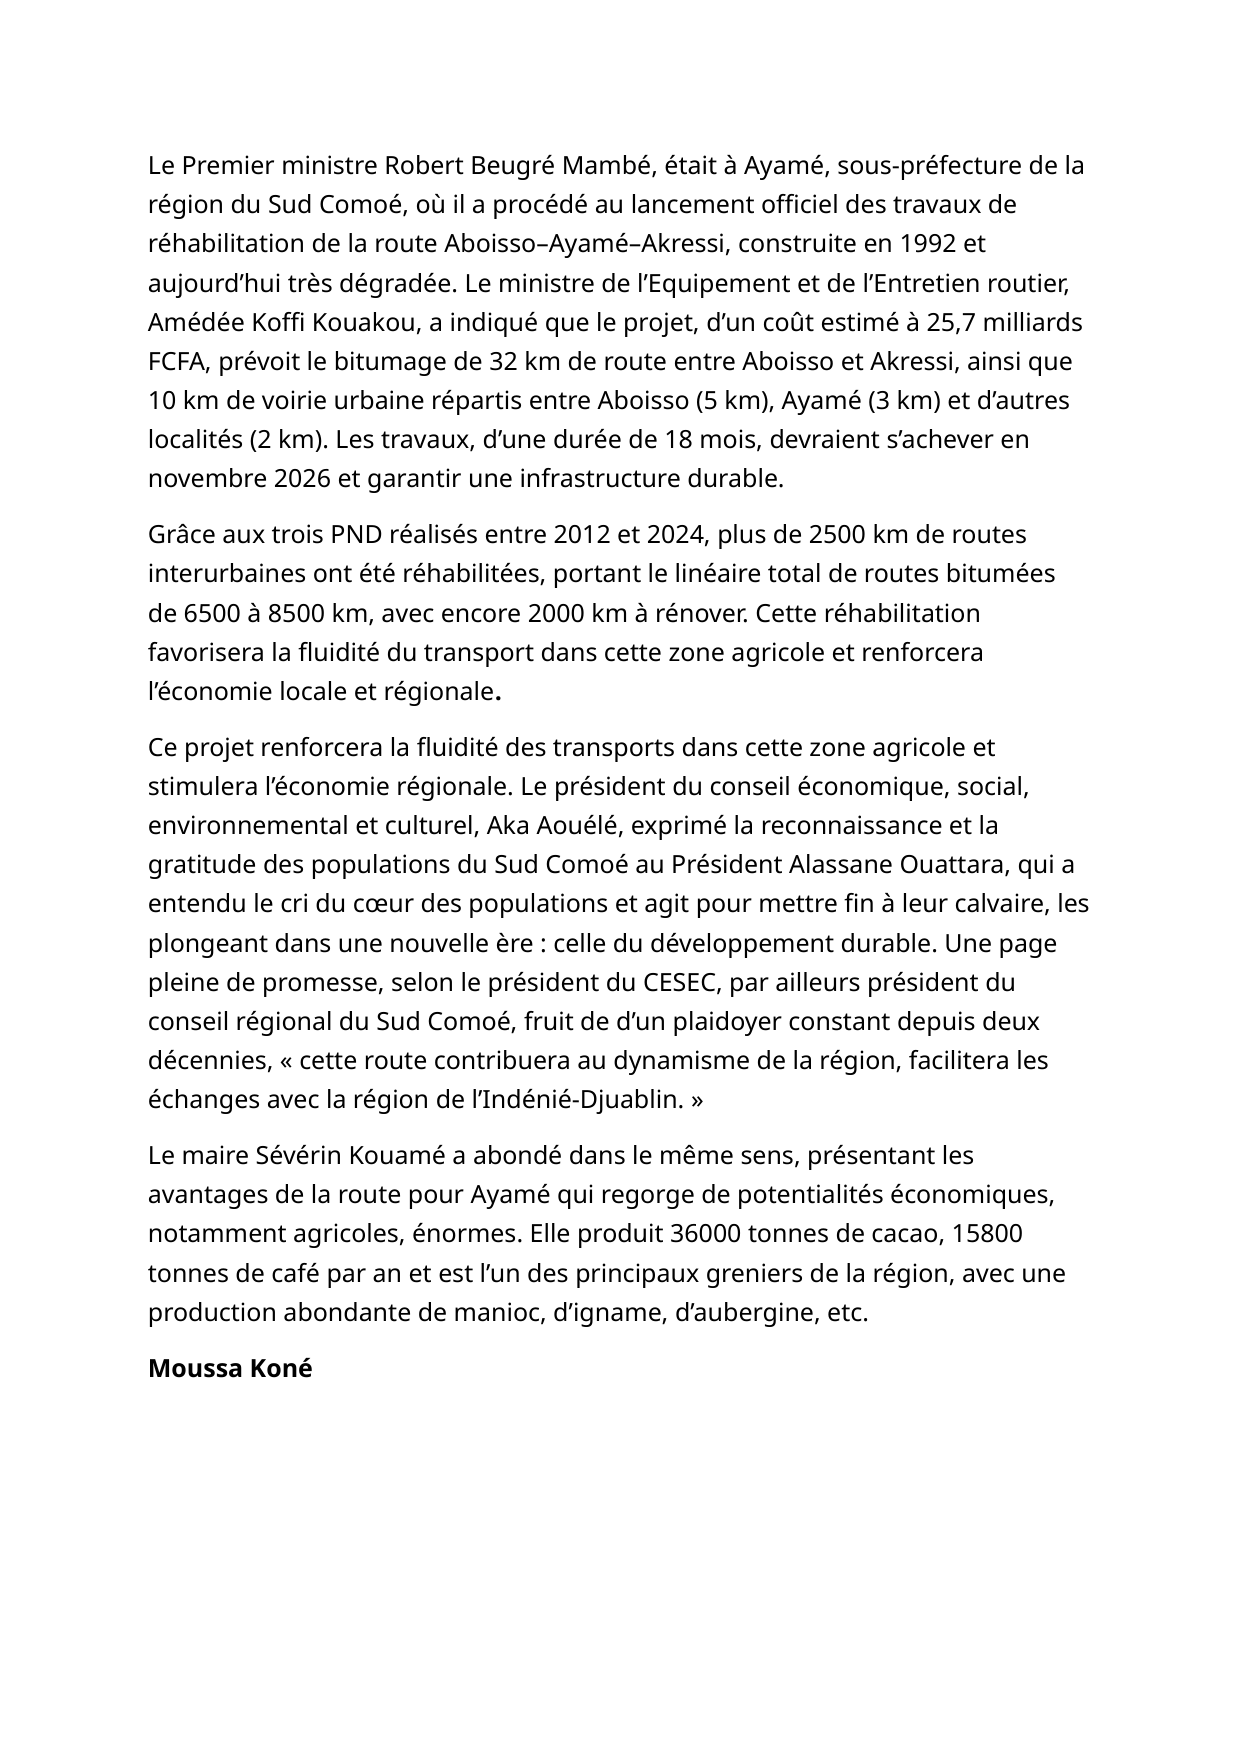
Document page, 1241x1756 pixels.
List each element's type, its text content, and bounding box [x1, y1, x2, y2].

text Ce projet renforcera la fluidité des transports dans cette zone agricole et stimulera l’économie régionale. Le président du conseil économique, social, environnemental et culturel, Aka Aouélé, exprimé la reconnaissance et la gratitude des populations du Sud Comoé au Président Alassane Ouattara, qui a entendu le cri du cœur des populations et agit pour mettre fin à leur calvaire, les plongeant dans une nouvelle ère : celle du développement durable. Une page pleine de promesse, selon le président du CESEC, par ailleurs président du conseil régional du Sud Comoé, fruit de d’un plaidoyer constant depuis deux décennies, « cette route contribuera au dynamisme de la région, facilitera les échanges avec la région de l’Indénié-Djuablin. » [148, 729, 1092, 1116]
text Moussa Koné [148, 1350, 1092, 1384]
text Grâce aux trois PND réalisés entre 2012 et 2024, plus de 2500 km de routes interurbaines ont été réhabilitées, portant le linéaire total de routes bitumées de 6500 à 8500 km, avec encore 2000 km à rénover. Cette réhabilitation favorisera la fluidité du transport dans cette zone agricole et renforcera l’économie locale et régionale. [148, 517, 1092, 708]
text Le maire Sévérin Kouamé a abondé dans le même sens, présentant les avantages de la route pour Ayamé qui regorge de potentialités économiques, notamment agricoles, énormes. Elle produit 36000 tonnes de cacao, 15800 tonnes de café par an et est l’un des principaux greniers de la région, avec une production abondante de manioc, d’igname, d’aubergine, etc. [148, 1138, 1092, 1328]
text Le Premier ministre Robert Beugré Mambé, était à Ayamé, sous-préfecture de la région du Sud Comoé, où il a procédé au lancement officiel des travaux de réhabilitation de la route Aboisso–Ayamé–Akressi, construite en 1992 et aujourd’hui très dégradée. Le ministre de l’Equipement et de l’Entretien routier, Amédée Koffi Kouakou, a indiqué que le projet, d’un coût estimé à 25,7 milliards FCFA, prévoit le bitumage de 32 km de route entre Aboisso et Akressi, ainsi que 10 km de voirie urbaine répartis entre Aboisso (5 km), Ayamé (3 km) et d’autres localités (2 km). Les travaux, d’une durée de 18 mois, devraient s’achever en novembre 2026 et garantir une infrastructure durable. [148, 148, 1092, 495]
